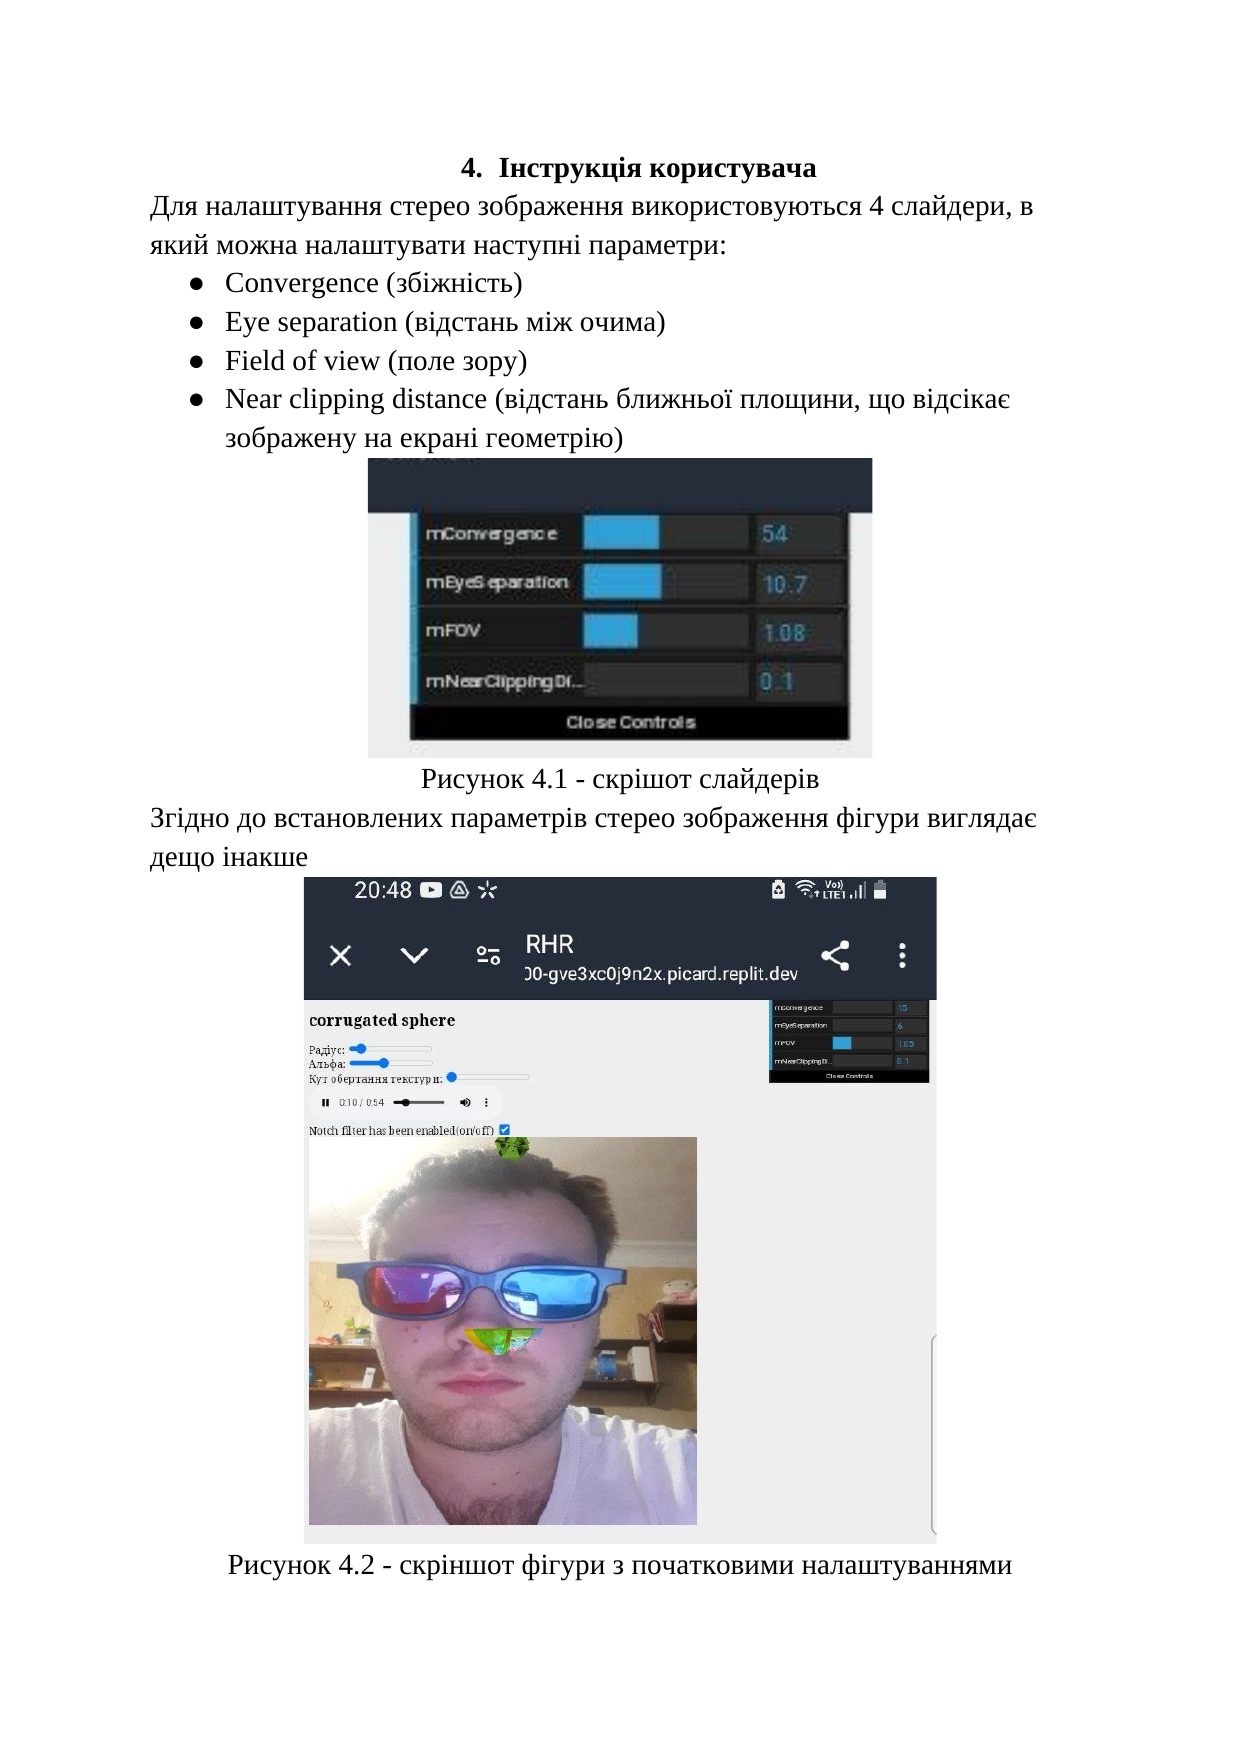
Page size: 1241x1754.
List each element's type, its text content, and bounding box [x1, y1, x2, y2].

picture [303, 877, 937, 1544]
text Для налаштування стерео зображення використовуються 4 слайдери, в який можна налаштувати наступні параметри: [150, 188, 1090, 261]
list Near clipping distance (відстань ближньої площини, що відсікає зображену на екрані геометрію) [187, 381, 1090, 453]
list Field of view (поле зору) [187, 343, 1090, 376]
text Рисунок 4.2 - скріншот фігури з початковими налаштуваннями [150, 1547, 1090, 1581]
list Інструкція користувача [187, 150, 1090, 183]
text Згідно до встановлених параметрів стерео зображення фігури виглядає дещо інакше [150, 800, 1090, 872]
list Eye separation (відстань між очима) [187, 304, 1090, 338]
list Convergence (збіжність) [187, 266, 1090, 299]
picture [367, 458, 873, 758]
text Рисунок 4.1 - скрішот слайдерів [150, 762, 1090, 795]
